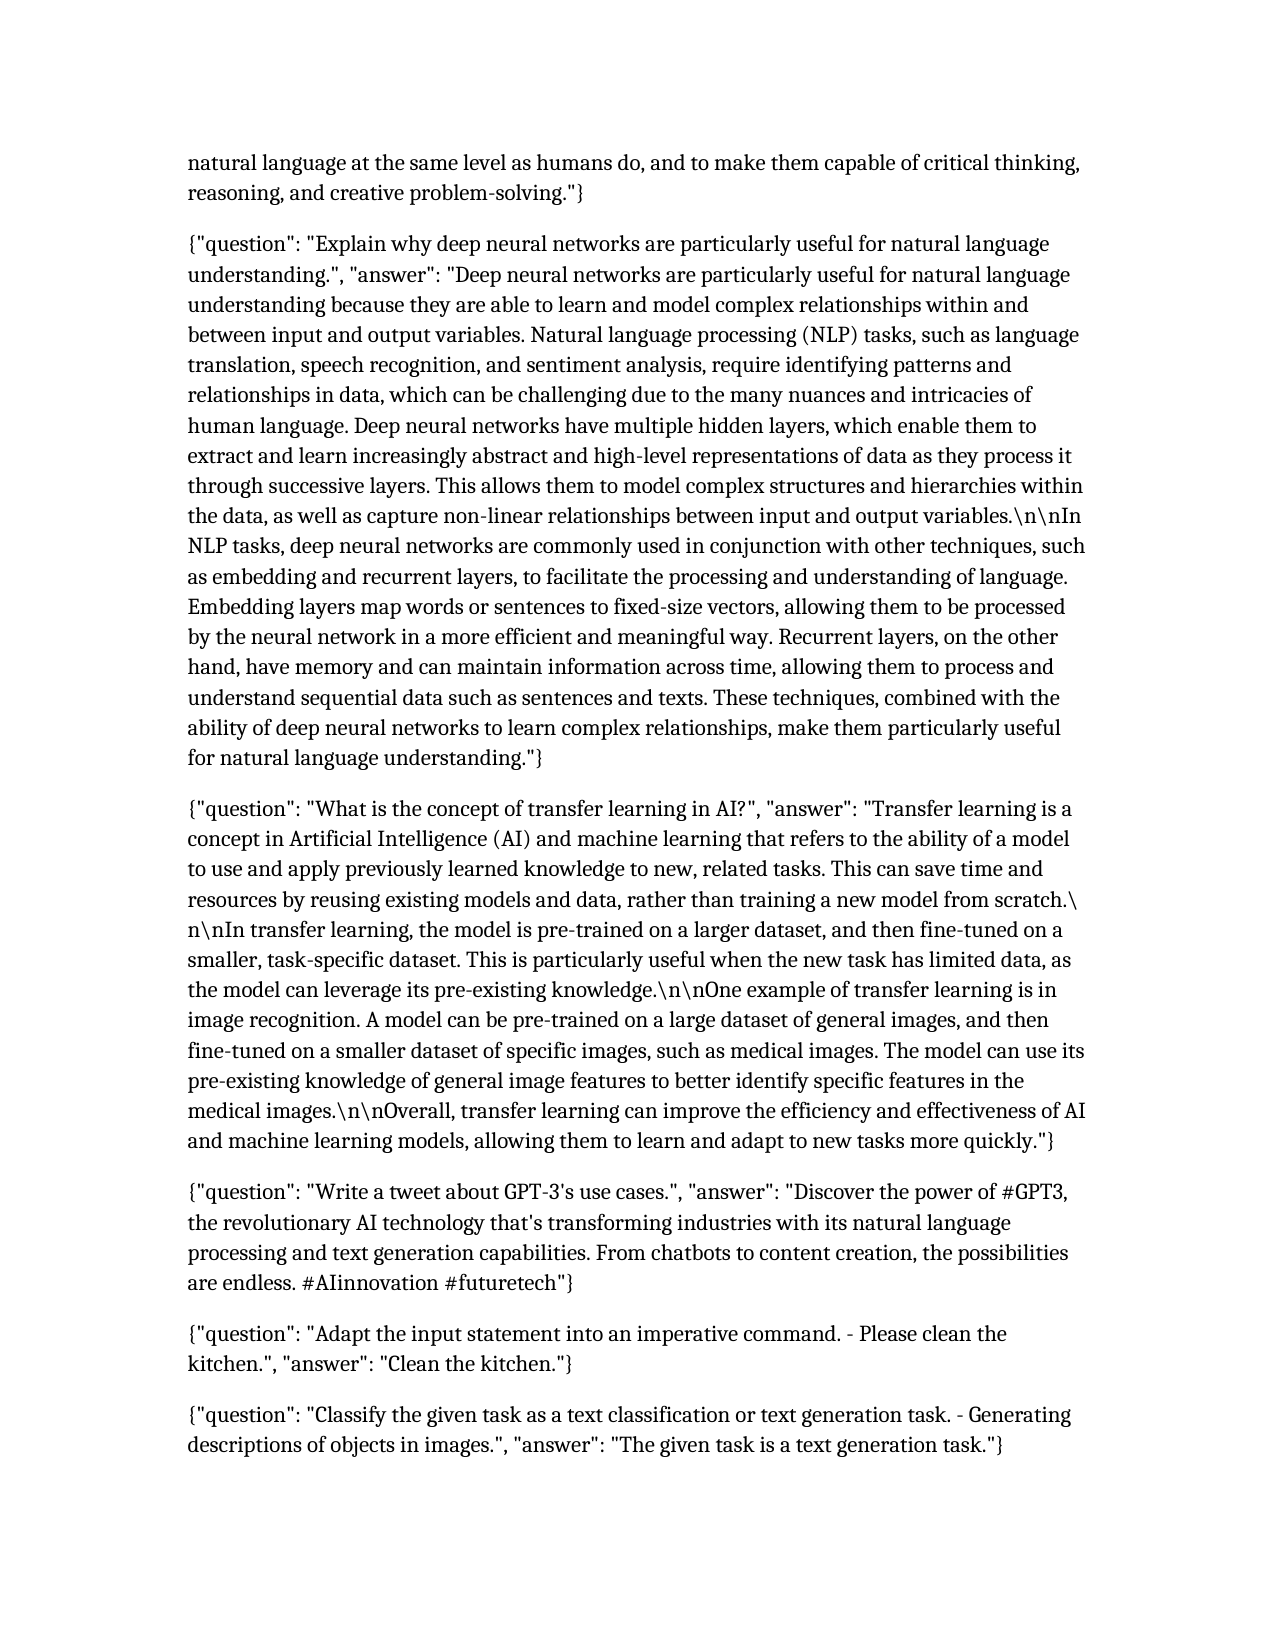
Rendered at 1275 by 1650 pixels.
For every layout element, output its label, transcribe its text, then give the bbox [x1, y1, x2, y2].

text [187, 150, 1087, 207]
text {"question": "Write a tweet about GPT-3's use cases.", "answer": "Discover the power of #GPT3, the revolutionary AI technology that's transforming industries with its natural language processing and text generation capabilities. From chatbots to content creation, the possibilities are endless. #AIinnovation #futuretech"} [187, 1179, 1087, 1296]
text {"question": "Classify the given task as a text classification or text generation task. - Generating descriptions of objects in images.", "answer": "The given task is a text generation task."} [187, 1402, 1087, 1459]
text {"question": "Adapt the input statement into an imperative command. - Please clean the kitchen.", "answer": "Clean the kitchen."} [187, 1321, 1087, 1377]
text {"question": "What is the concept of transfer learning in AI?", "answer": "Transfer learning is a concept in Artificial Intelligence (AI) and machine learning that refers to the ability of a model to use and apply previously learned knowledge to new, related tasks. This can save time and resources by reusing existing models and data, rather than training a new model from scratch.\n\nIn transfer learning, the model is pre-trained on a larger dataset, and then fine-tuned on a smaller, task-specific dataset. This is particularly useful when the new task has limited data, as the model can leverage its pre-existing knowledge.\n\nOne example of transfer learning is in image recognition. A model can be pre-trained on a large dataset of general images, and then fine-tuned on a smaller dataset of specific images, such as medical images. The model can use its pre-existing knowledge of general image features to better identify specific features in the medical images.\n\nOverall, transfer learning can improve the efficiency and effectiveness of AI and machine learning models, allowing them to learn and adapt to new tasks more quickly."} [187, 796, 1087, 1154]
text {"question": "Explain why deep neural networks are particularly useful for natural language understanding.", "answer": "Deep neural networks are particularly useful for natural language understanding because they are able to learn and model complex relationships within and between input and output variables. Natural language processing (NLP) tasks, such as language translation, speech recognition, and sentiment analysis, require identifying patterns and relationships in data, which can be challenging due to the many nuances and intricacies of human language. Deep neural networks have multiple hidden layers, which enable them to extract and learn increasingly abstract and high-level representations of data as they process it through successive layers. This allows them to model complex structures and hierarchies within the data, as well as capture non-linear relationships between input and output variables.\n\nIn NLP tasks, deep neural networks are commonly used in conjunction with other techniques, such as embedding and recurrent layers, to facilitate the processing and understanding of language. Embedding layers map words or sentences to fixed-size vectors, allowing them to be processed by the neural network in a more efficient and meaningful way. Recurrent layers, on the other hand, have memory and can maintain information across time, allowing them to process and understand sequential data such as sentences and texts. These techniques, combined with the ability of deep neural networks to learn complex relationships, make them particularly useful for natural language understanding."} [187, 231, 1087, 771]
